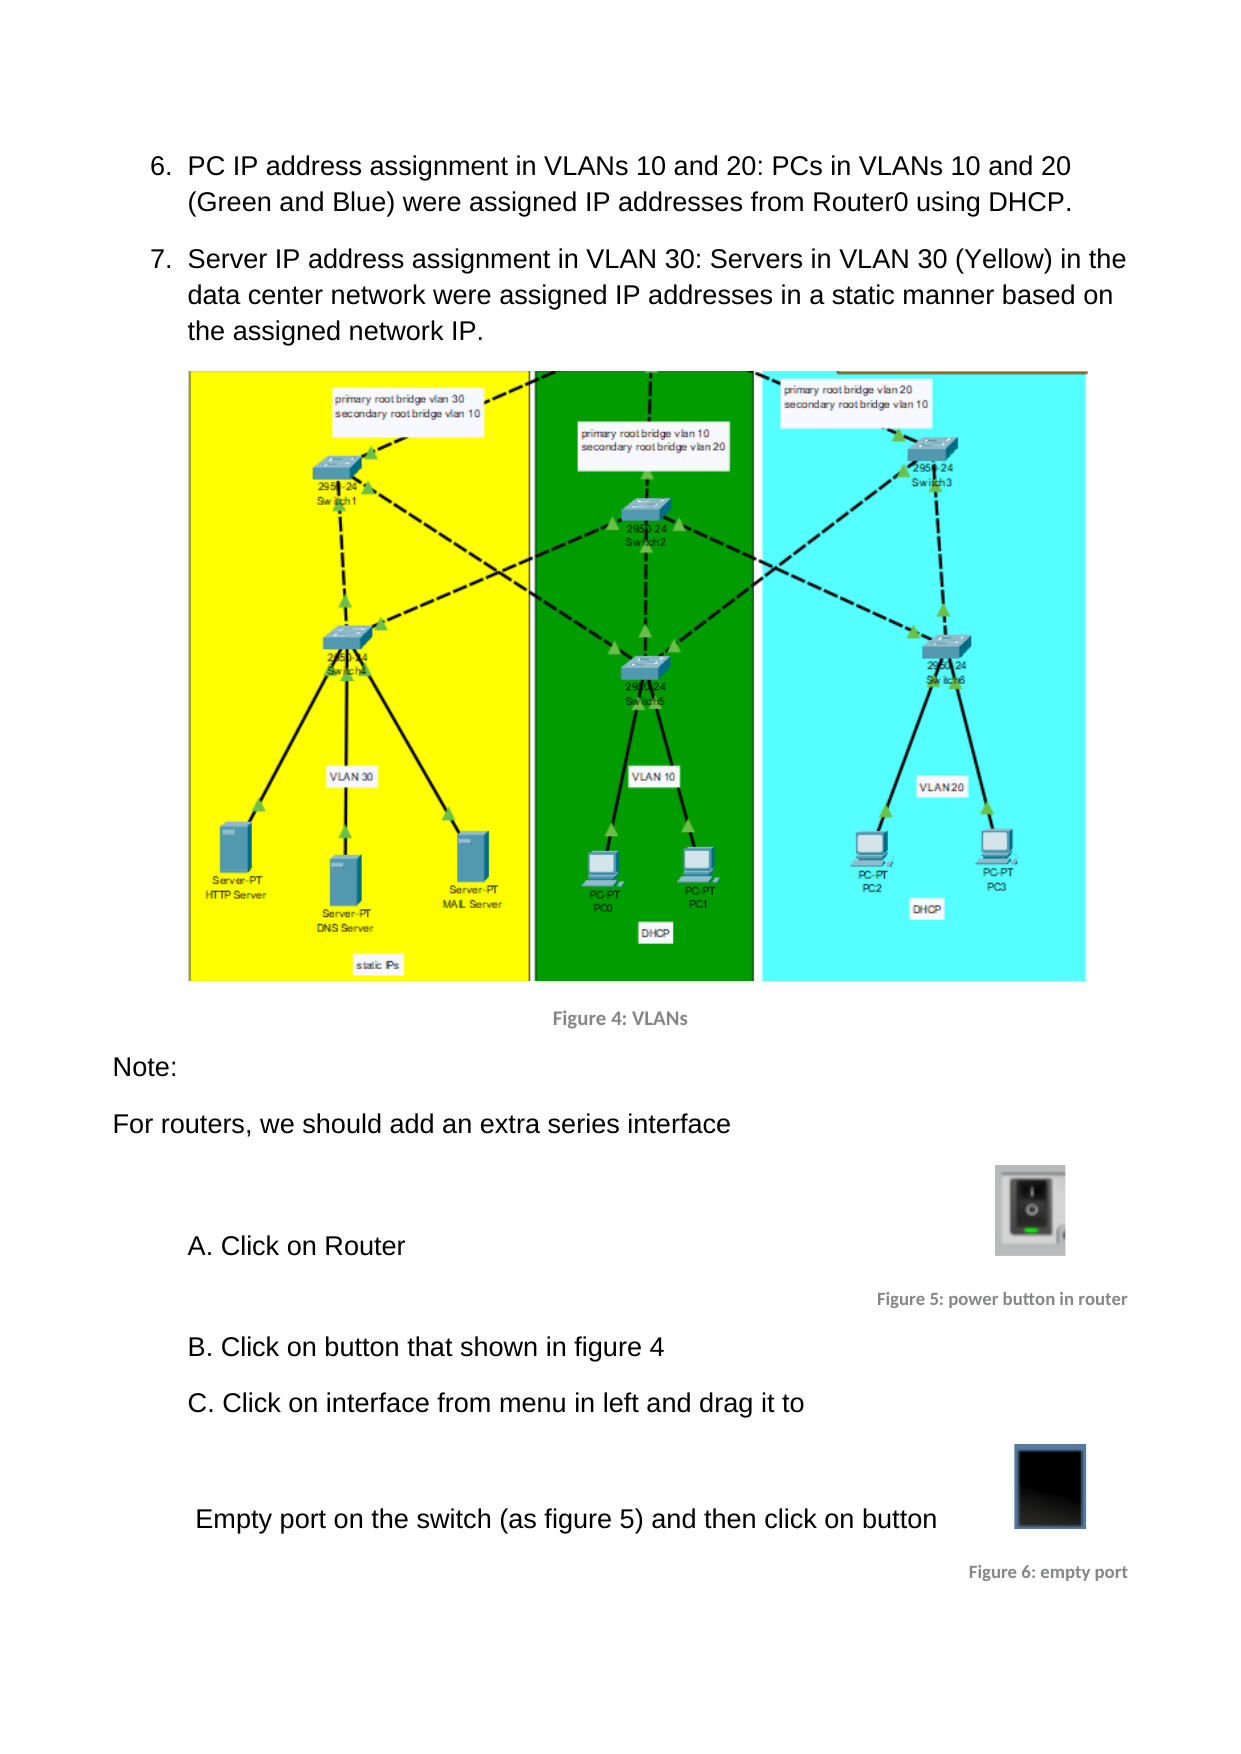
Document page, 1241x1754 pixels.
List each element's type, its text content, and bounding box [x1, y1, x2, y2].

picture [995, 1165, 1066, 1256]
text Figure 5: power button in router [112, 1287, 1128, 1310]
text Figure 4: VLANs [112, 1005, 1128, 1031]
text C. Click on interface from menu in left and drag it to [112, 1387, 1128, 1419]
list Server IP address assignment in VLAN 30: Servers in VLAN 30 (Yellow) in the data center network were assigned IP addresses in a static manner based on the assigned network IP. [150, 243, 1128, 346]
text Figure 6: empty port [112, 1560, 1128, 1583]
text Note: [112, 1051, 1128, 1083]
text B. Click on button that shown in figure 4 [112, 1331, 1128, 1362]
picture [1014, 1444, 1087, 1529]
picture [187, 371, 1088, 981]
text Empty port on the switch (as figure 5) and then click on button [112, 1444, 1128, 1534]
text A. Click on Router [112, 1165, 1128, 1261]
text For routers, we should add an extra series interface [112, 1108, 1128, 1139]
list PC IP address assignment in VLANs 10 and 20: PCs in VLANs 10 and 20 (Green and Blue) were assigned IP addresses from Router0 using DHCP. [150, 150, 1128, 217]
